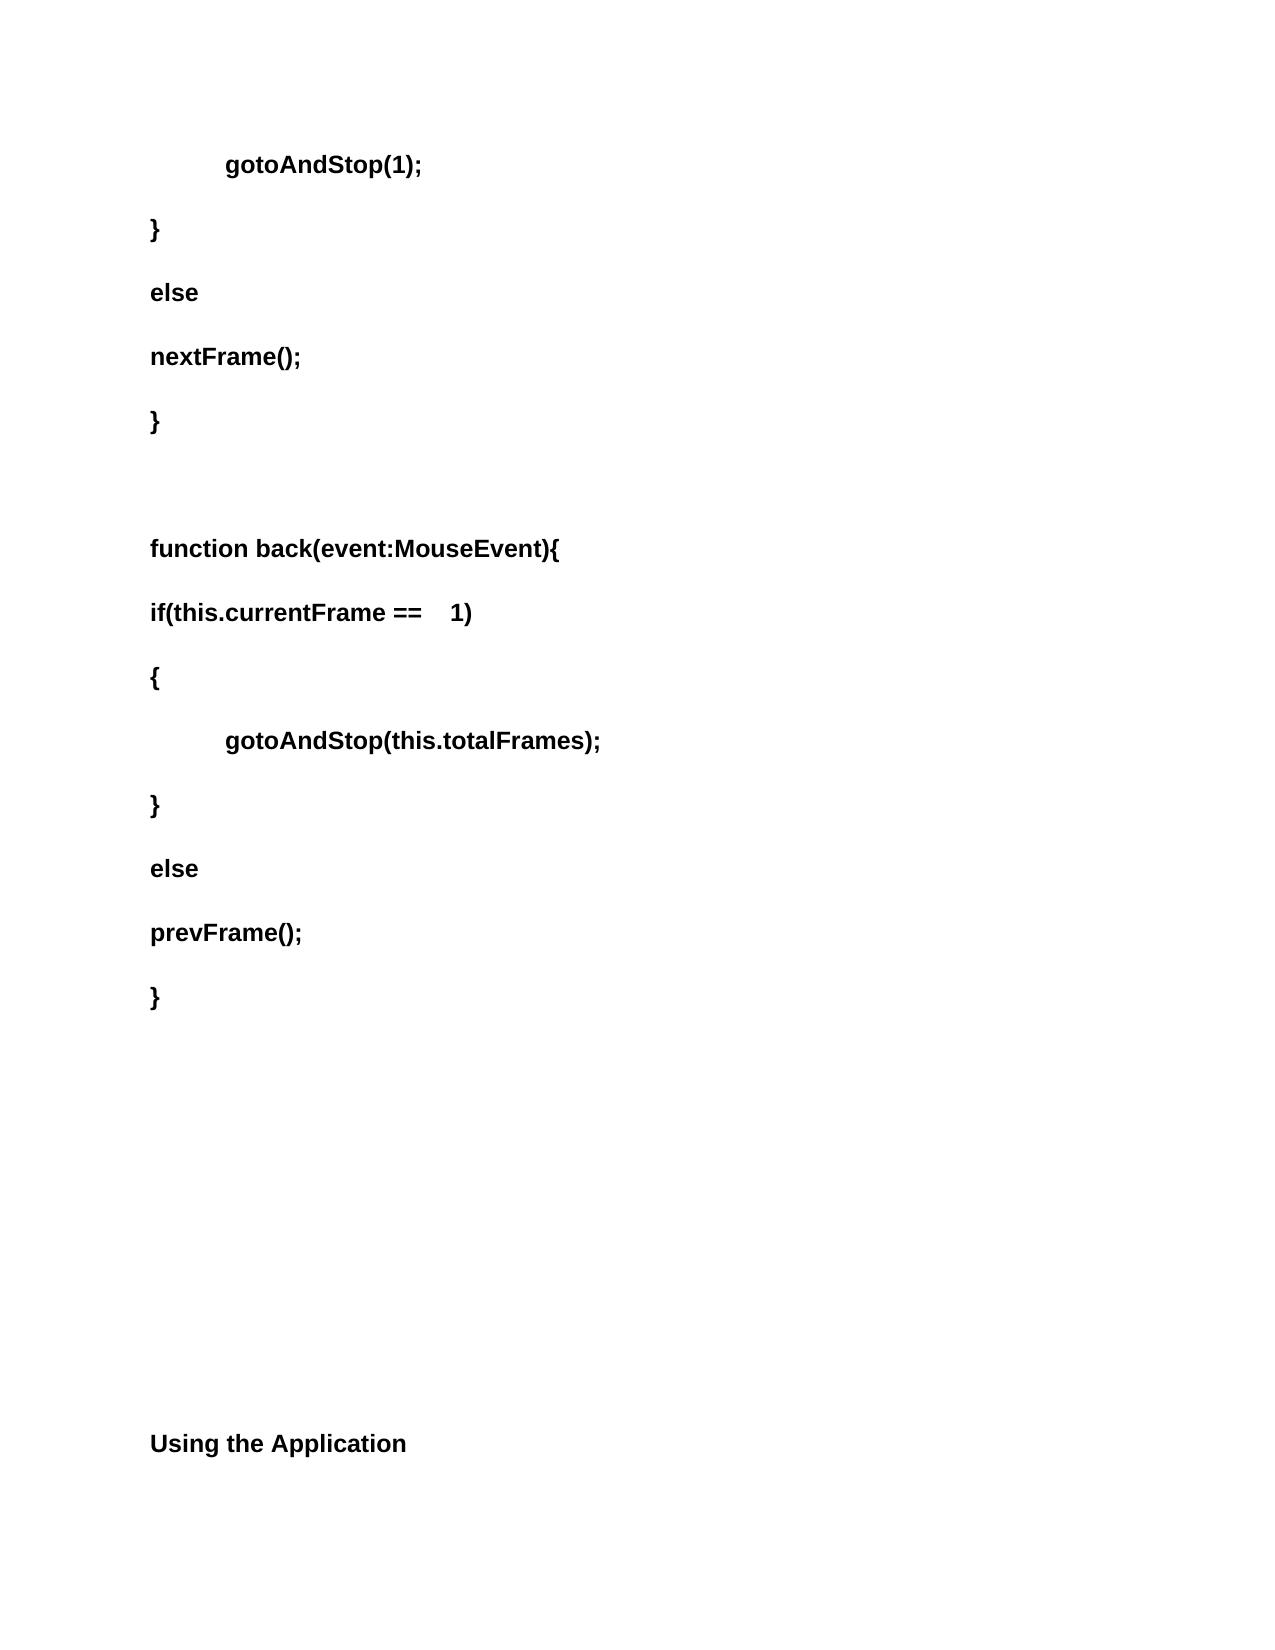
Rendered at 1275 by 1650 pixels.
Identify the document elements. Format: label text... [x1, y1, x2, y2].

text prevFrame(); [150, 917, 1125, 946]
text if(this.currentFrame == 1) [150, 598, 1125, 626]
text gotoAndStop(this.totalFrames); [150, 726, 1125, 754]
text Using the Application [150, 1429, 1125, 1458]
text else [150, 853, 1125, 882]
text gotoAndStop(1); [150, 150, 1125, 179]
text } [150, 214, 1125, 243]
text nextFrame(); [150, 342, 1125, 371]
text } [150, 406, 1125, 434]
text } [150, 981, 1125, 1010]
text } [150, 789, 1125, 818]
text else [150, 278, 1125, 307]
text function back(event:MouseEvent){ [150, 534, 1125, 562]
text { [150, 662, 1125, 690]
